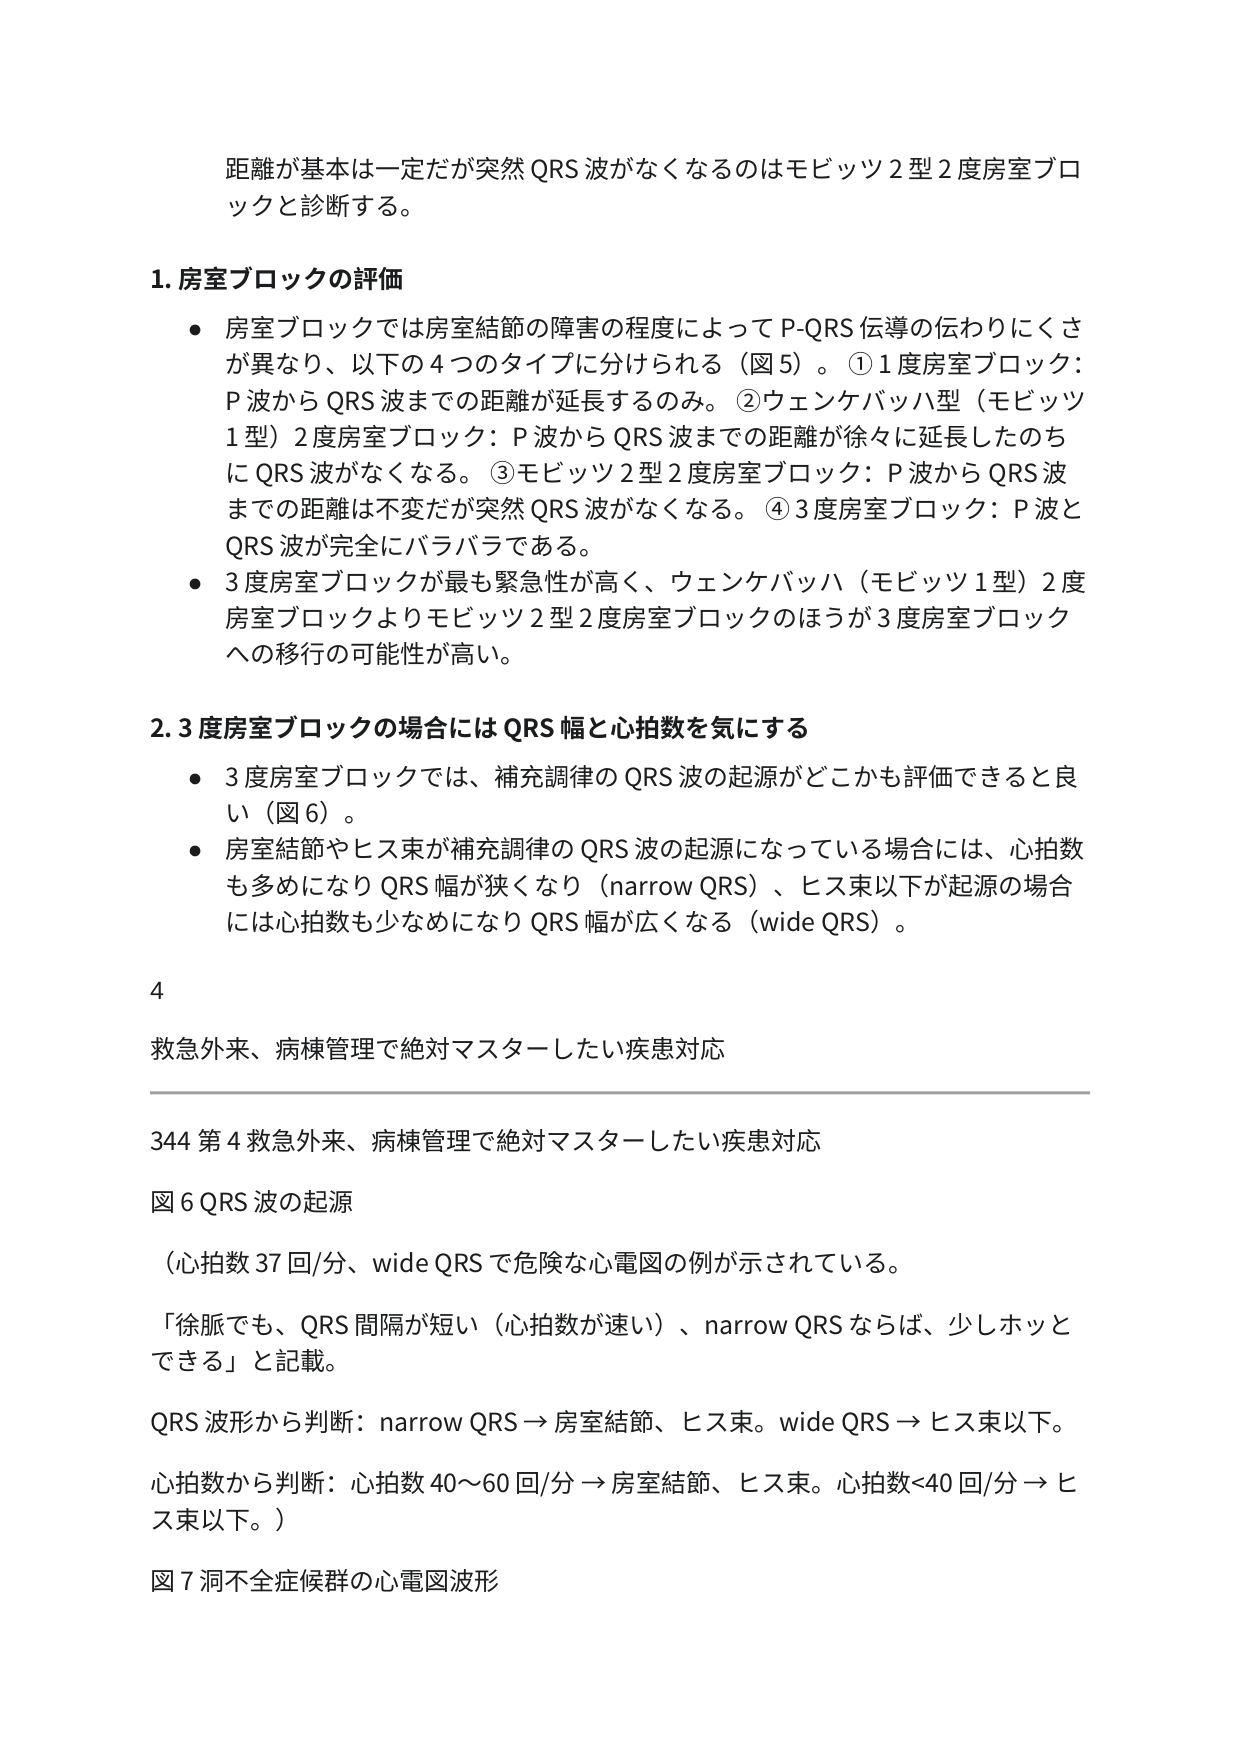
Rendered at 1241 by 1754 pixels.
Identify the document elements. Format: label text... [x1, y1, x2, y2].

list 房室結節やヒス束が補充調律のQRS波の起源になっている場合には、心拍数も多めになりQRS幅が狭くなり（narrow QRS）、ヒス束以下が起源の場合には心拍数も少なめになりQRS幅が広くなる（wide QRS）。 [187, 830, 1090, 939]
text 「徐脈でも、QRS間隔が短い（心拍数が速い）、narrow QRSならば、少しホッとできる」と記載。 [150, 1305, 1090, 1378]
text 2. 3度房室ブロックの場合にはQRS幅と心拍数を気にする [150, 709, 1090, 745]
text 図7 洞不全症候群の心電図波形 [150, 1561, 1090, 1598]
text 心拍数から判断：心拍数40～60回/分 → 房室結節、ヒス束。心拍数<40回/分 → ヒス束以下。） [150, 1464, 1090, 1536]
text 4 [150, 976, 1090, 1005]
text 救急外来、病棟管理で絶対マスターしたい疾患対応 [150, 1030, 1090, 1066]
text 図6 QRS波の起源 [150, 1183, 1090, 1219]
list 3度房室ブロックが最も緊急性が高く、ウェンケバッハ（モビッツ1型）2度房室ブロックよりモビッツ2型2度房室ブロックのほうが3度房室ブロックへの移行の可能性が高い。 [187, 562, 1090, 671]
list 房室ブロックでは房室結節の障害の程度によってP-QRS伝導の伝わりにくさが異なり、以下の4つのタイプに分けられる（図5）。 ①1度房室ブロック：P波からQRS波までの距離が延長するのみ。 ②ウェンケバッハ型（モビッツ1型）2度房室ブロック：P波からQRS波までの距離が徐々に延長したのちにQRS波がなくなる。 ③モビッツ2型2度房室ブロック：P波からQRS波までの距離は不変だが突然QRS波がなくなる。 ④3度房室ブロック：P波とQRS波が完全にバラバラである。 [187, 309, 1090, 562]
list 3度房室ブロックでは、補充調律のQRS波の起源がどこかも評価できると良い（図6）。 [187, 757, 1090, 830]
text QRS波形から判断：narrow QRS → 房室結節、ヒス束。wide QRS → ヒス束以下。 [150, 1403, 1090, 1439]
text 1. 房室ブロックの評価 [150, 260, 1090, 296]
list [187, 150, 1090, 222]
text 344 第4 救急外来、病棟管理で絶対マスターしたい疾患対応 [150, 1121, 1090, 1158]
text （心拍数37回/分、wide QRSで危険な心電図の例が示されている。 [150, 1244, 1090, 1280]
